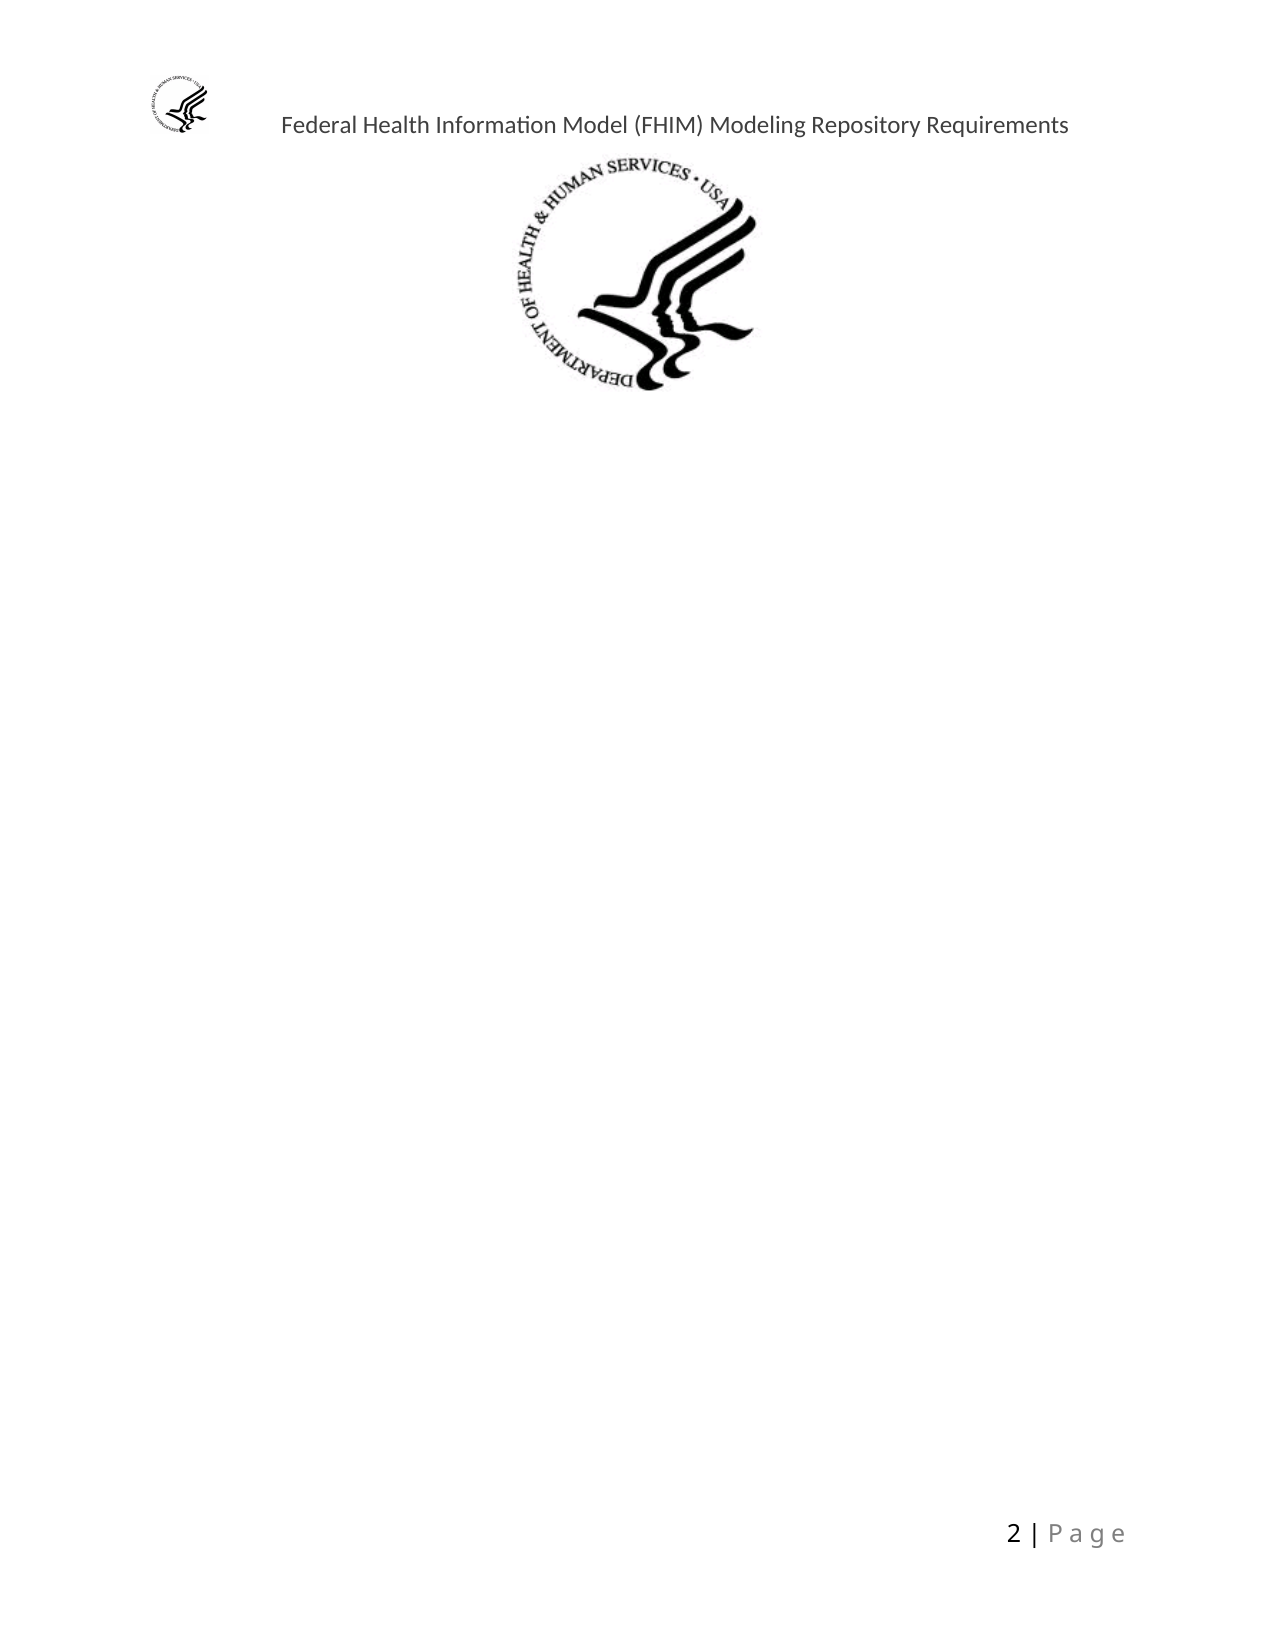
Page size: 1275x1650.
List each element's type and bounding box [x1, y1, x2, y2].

picture [511, 153, 764, 396]
picture [150, 75, 209, 134]
